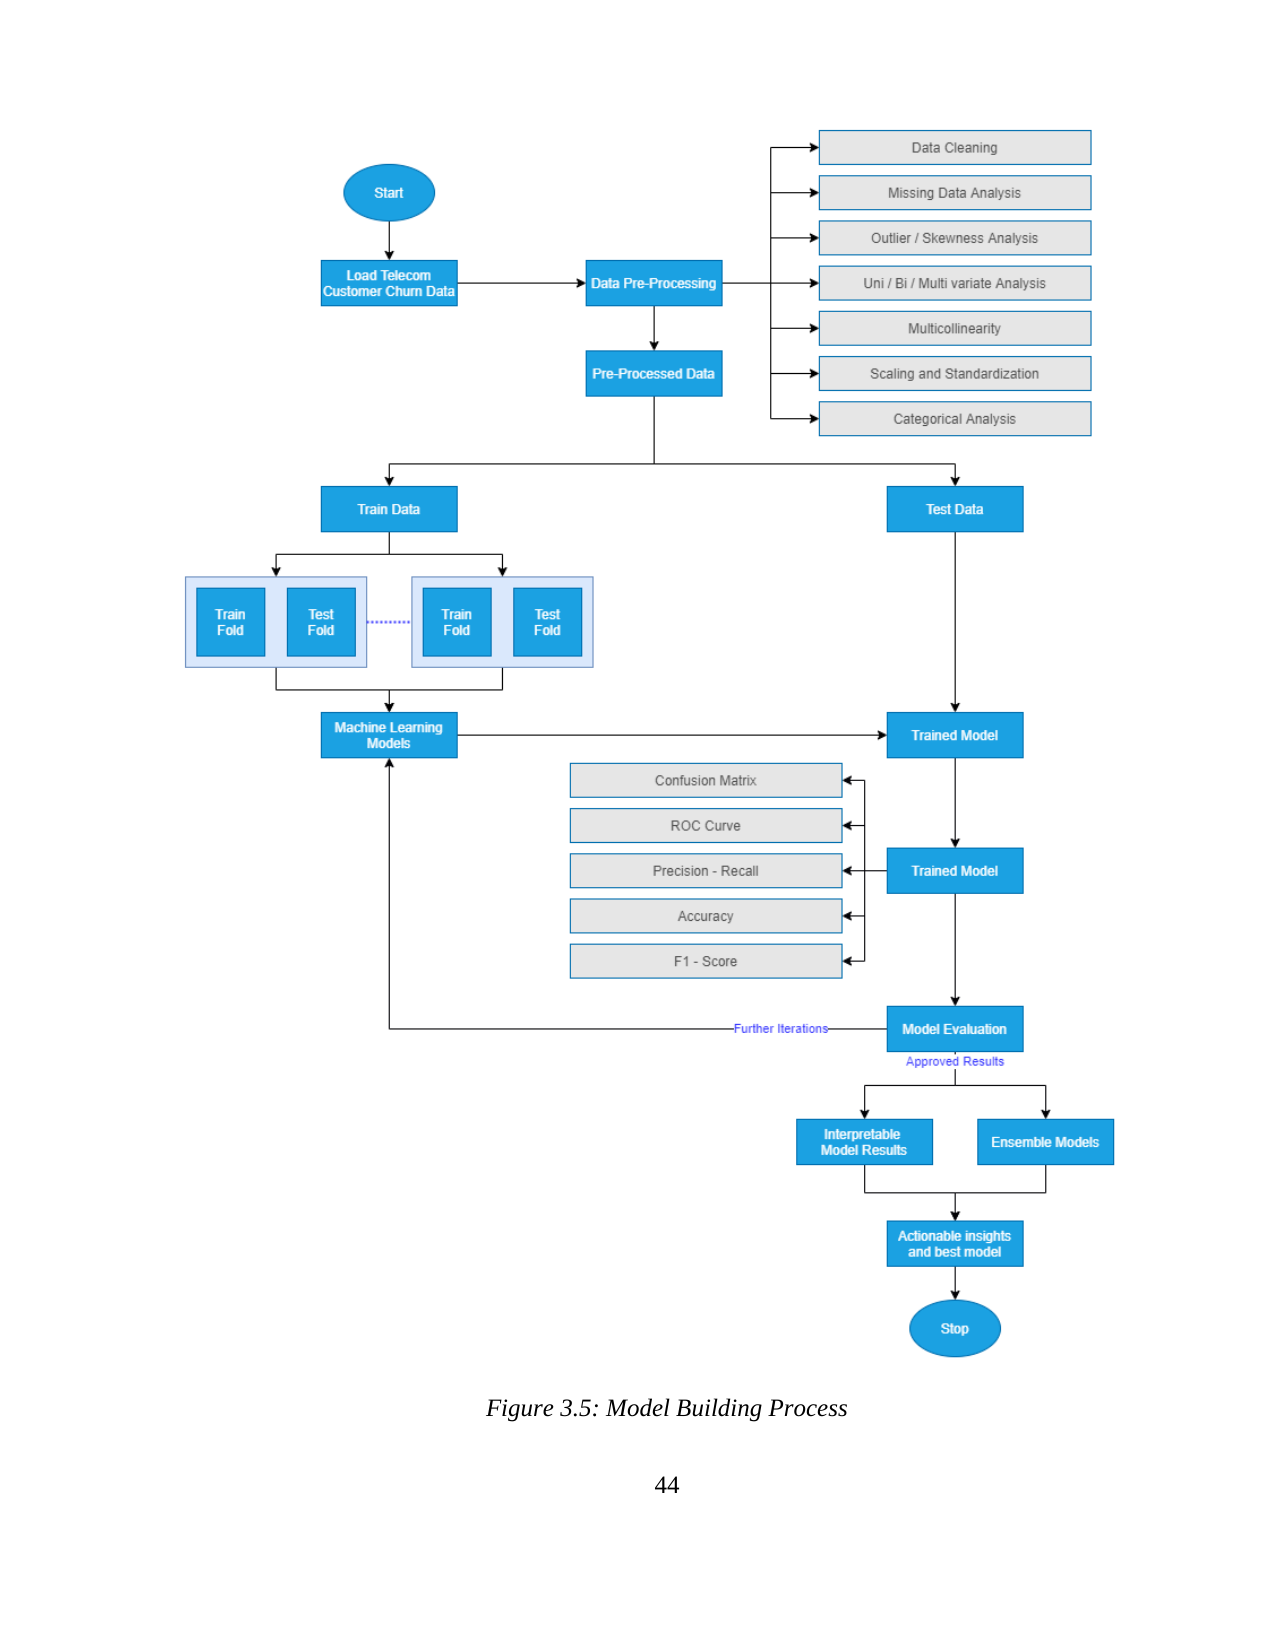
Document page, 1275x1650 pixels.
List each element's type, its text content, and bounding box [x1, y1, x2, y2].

picture [177, 121, 1128, 1372]
